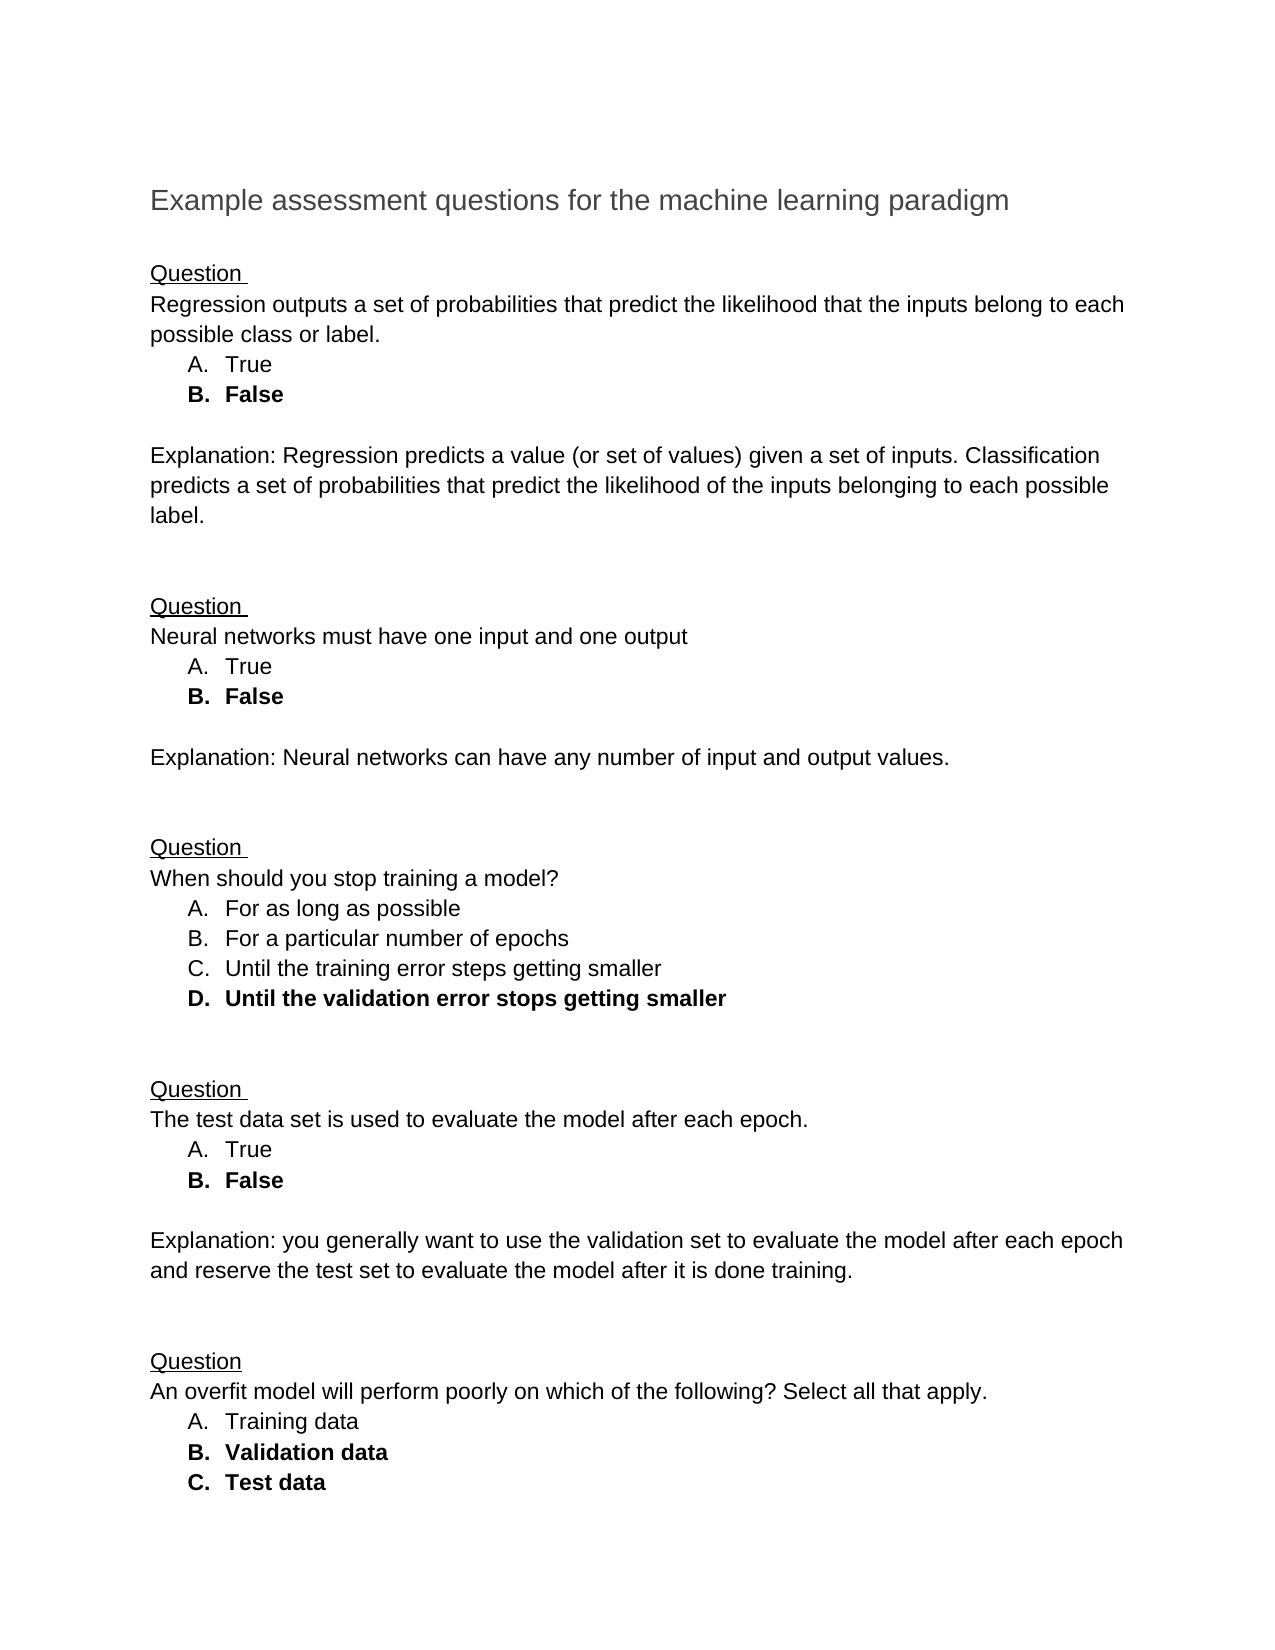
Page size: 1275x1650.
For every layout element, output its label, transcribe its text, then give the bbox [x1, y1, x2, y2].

list True [187, 351, 1125, 377]
list Until the validation error stops getting smaller [187, 985, 1125, 1012]
list True [187, 1136, 1125, 1163]
list True [187, 653, 1125, 679]
text Question [150, 834, 1125, 861]
list For as long as possible [187, 895, 1125, 921]
text Explanation: Neural networks can have any number of input and output values. [150, 744, 1125, 770]
list Training data [187, 1408, 1125, 1435]
text Explanation: you generally want to use the validation set to evaluate the model after each epoch and reserve the test set to evaluate the model after it is done training. [150, 1227, 1125, 1284]
list False [187, 1167, 1125, 1193]
text Question [150, 1076, 1125, 1102]
text When should you stop training a model? [150, 864, 1125, 891]
text Neural networks must have one input and one output [150, 623, 1125, 649]
text Question [150, 260, 1125, 287]
list Test data [187, 1469, 1125, 1495]
text Regression outputs a set of probabilities that predict the likelihood that the inputs belong to each possible class or label. [150, 291, 1125, 347]
list For a particular number of epochs [187, 925, 1125, 951]
list False [187, 683, 1125, 710]
list Until the training error steps getting smaller [187, 955, 1125, 982]
text Question [150, 1348, 1125, 1374]
text Explanation: Regression predicts a value (or set of values) given a set of inputs. Classification predicts a set of probabilities that predict the likelihood of the inputs belonging to each possible label. [150, 442, 1125, 528]
list False [187, 381, 1125, 408]
subtitle Example assessment questions for the machine learning paradigm [150, 183, 1125, 217]
list Validation data [187, 1438, 1125, 1465]
text An overfit model will perform poorly on which of the following? Select all that apply. [150, 1378, 1125, 1404]
text The test data set is used to evaluate the model after each epoch. [150, 1106, 1125, 1133]
text Question [150, 593, 1125, 619]
